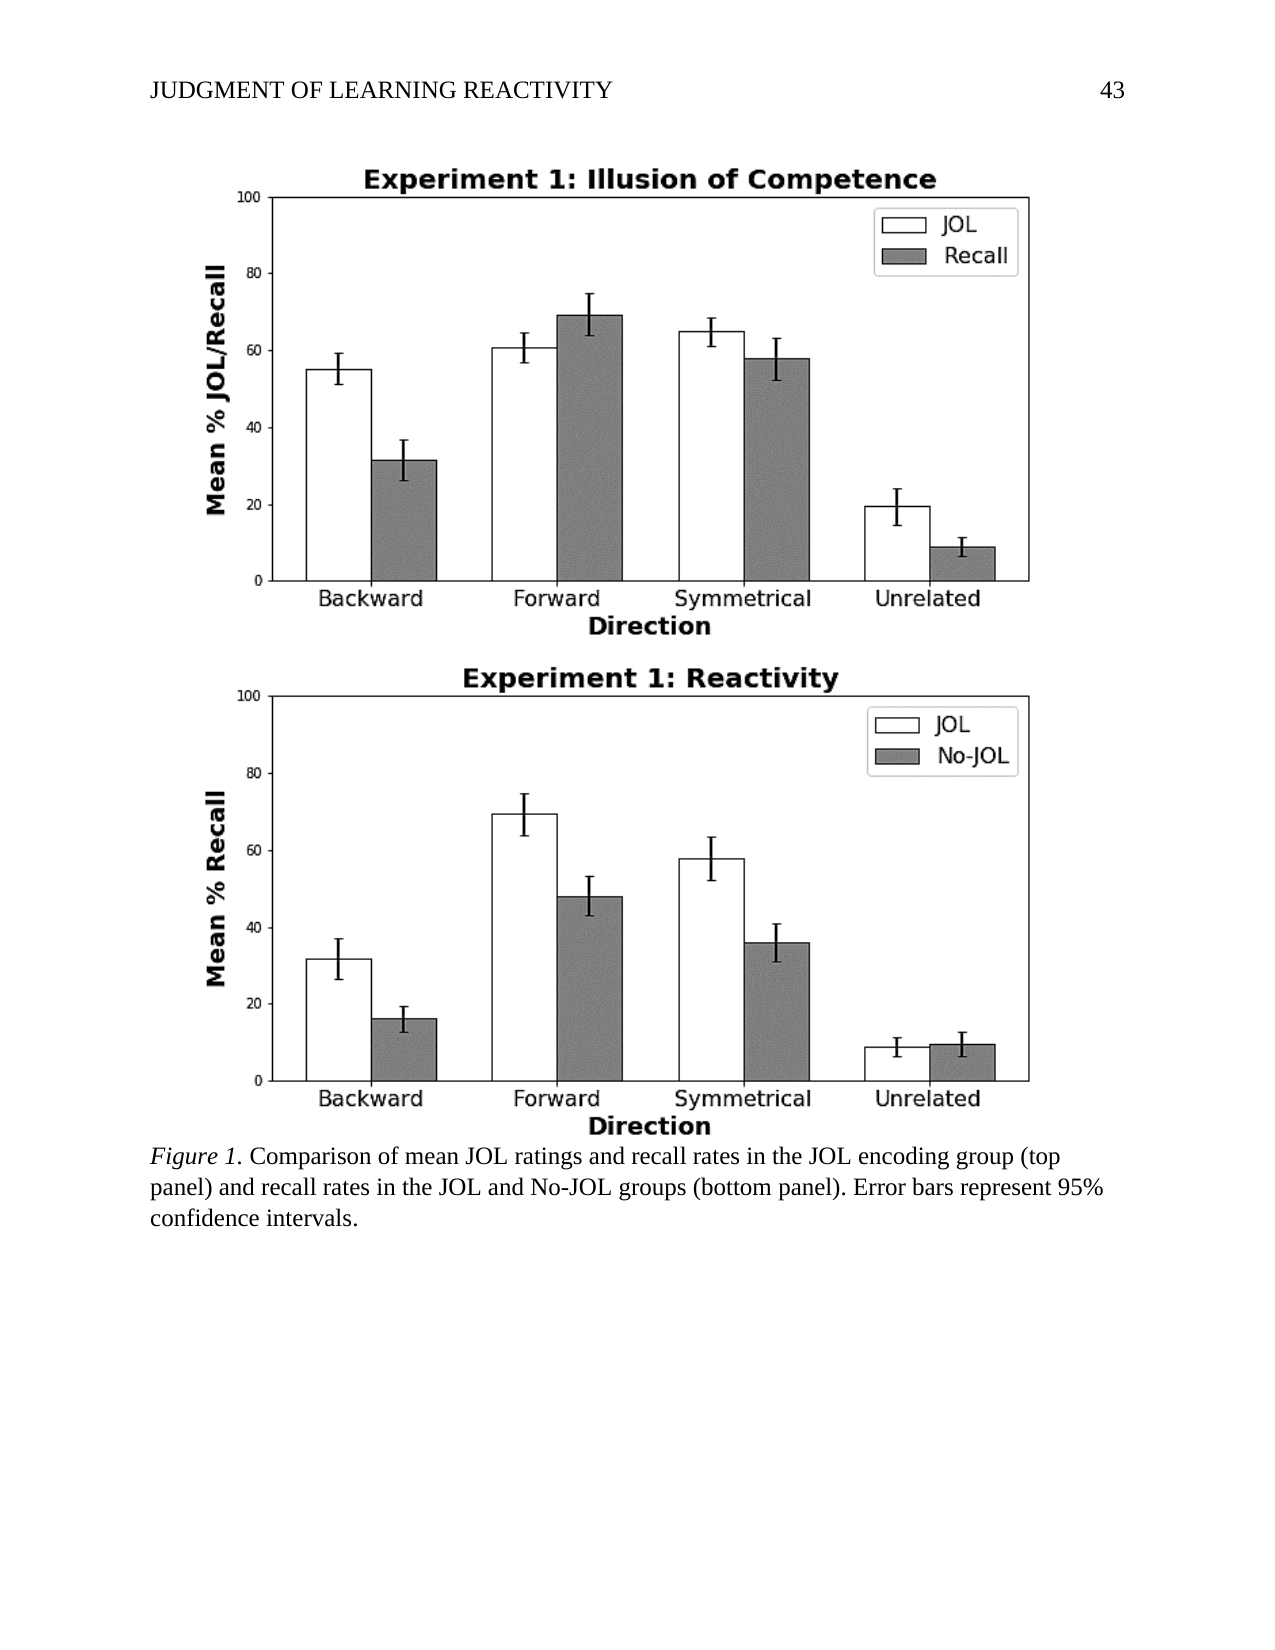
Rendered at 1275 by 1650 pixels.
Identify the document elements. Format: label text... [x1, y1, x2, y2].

text Figure 1. Comparison of mean JOL ratings and recall rates in the JOL encoding group (top panel) and recall rates in the JOL and No-JOL groups (bottom panel). Error bars represent 95% confidence intervals. [150, 1141, 1125, 1232]
picture [150, 162, 1125, 1141]
